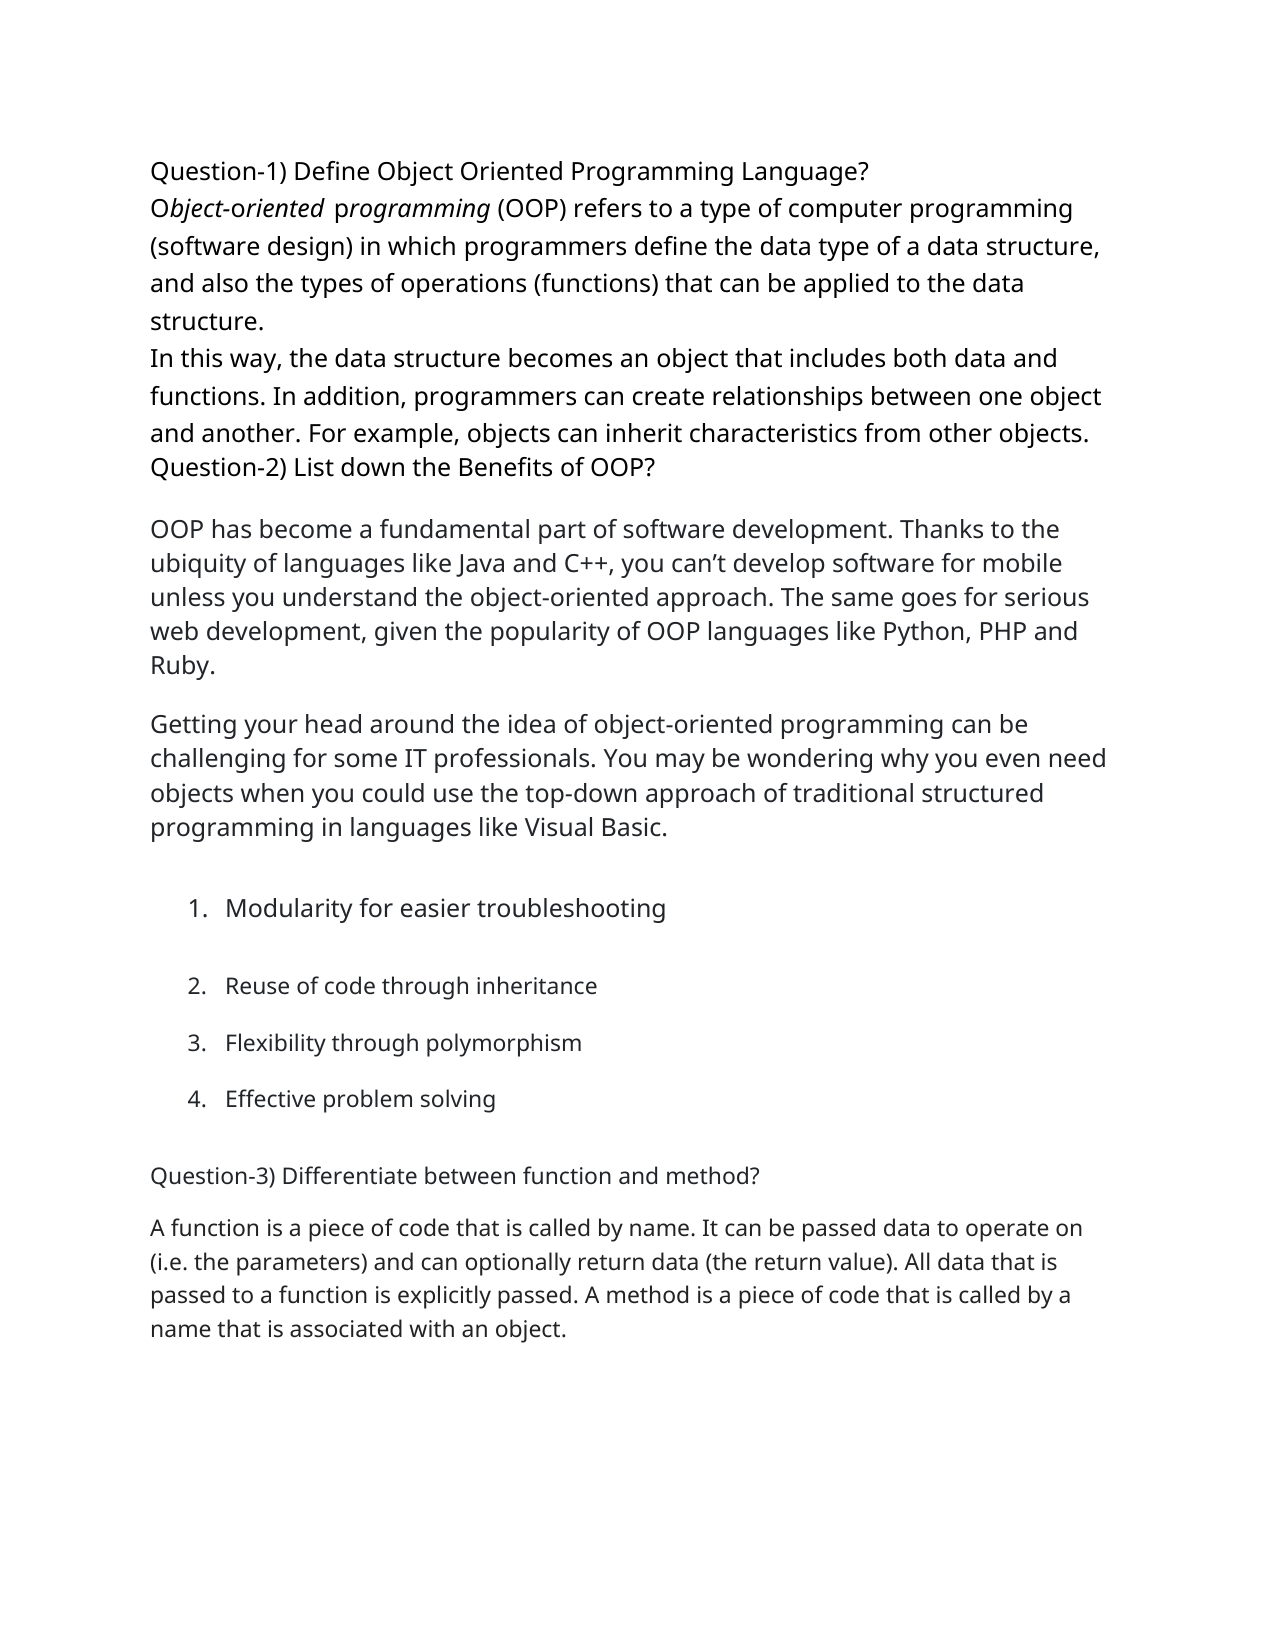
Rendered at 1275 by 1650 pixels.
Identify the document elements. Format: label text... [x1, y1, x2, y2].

text A function is a piece of code that is called by name. It can be passed data to operate on (i.e. the parameters) and can optionally return data (the return value). All data that is passed to a function is explicitly passed. A method is a piece of code that is called by a name that is associated with an object. [150, 1212, 1125, 1344]
text In this way, the data structure becomes an object that includes both data and functions. In addition, programmers can create relationships between one object and another. For example, objects can inherit characteristics from other objects. [150, 337, 1125, 450]
text Getting your head around the idea of object-oriented programming can be challenging for some IT professionals. You may be wondering why you even need objects when you could use the top-down approach of traditional structured programming in languages like Visual Basic. [150, 707, 1125, 843]
subtitle Question-3) Differentiate between function and method? [150, 1135, 1125, 1191]
text OOP has become a fundamental part of software development. Thanks to the ubiquity of languages like Java and C++, you can’t develop software for mobile unless you understand the object-oriented approach. The same goes for serious web development, given the popularity of OOP languages like Python, PHP and Ruby. [150, 512, 1125, 682]
list Modularity for easier troubleshooting [187, 868, 1125, 924]
text Question-1) Define Object Oriented Programming Language? [150, 150, 1125, 187]
subtitle Effective problem solving [187, 1058, 1125, 1114]
text Object-oriented programming (OOP) refers to a type of computer programming (software design) in which programmers define the data type of a data structure, and also the types of operations (functions) that can be applied to the data structure. [150, 187, 1125, 337]
text Question-2) List down the Benefits of OOP? [150, 450, 1125, 484]
subtitle Reuse of code through inheritance [187, 945, 1125, 1002]
subtitle Flexibility through polymorphism [187, 1002, 1125, 1058]
